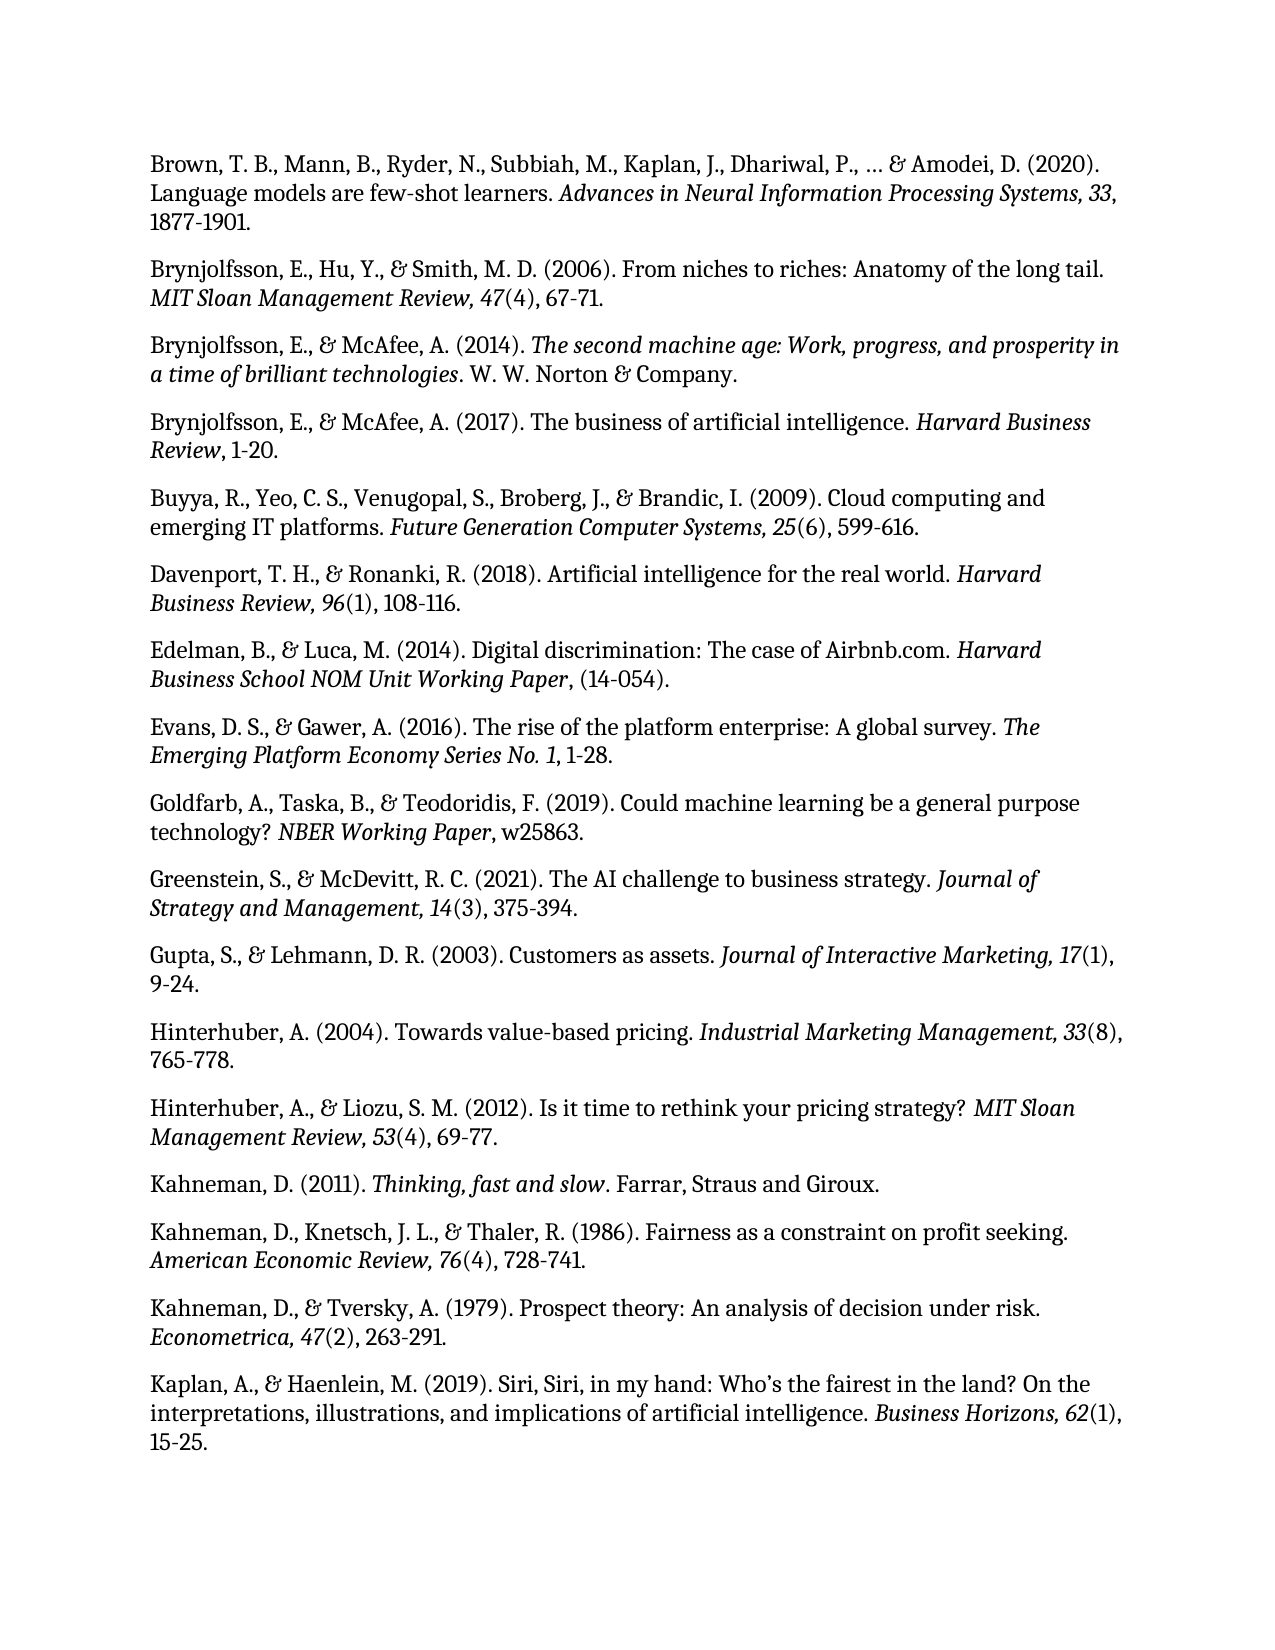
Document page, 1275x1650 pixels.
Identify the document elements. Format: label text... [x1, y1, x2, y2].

text Kahneman, D., & Tversky, A. (1979). Prospect theory: An analysis of decision under risk. Econometrica, 47(2), 263-291. [150, 1294, 1125, 1351]
text Gupta, S., & Lehmann, D. R. (2003). Customers as assets. Journal of Interactive Marketing, 17(1), 9-24. [150, 941, 1125, 999]
text Edelman, B., & Luca, M. (2014). Digital discrimination: The case of Airbnb.com. Harvard Business School NOM Unit Working Paper, (14-054). [150, 636, 1125, 694]
text Kahneman, D., Knetsch, J. L., & Thaler, R. (1986). Fairness as a constraint on profit seeking. American Economic Review, 76(4), 728-741. [150, 1217, 1125, 1275]
text Davenport, T. H., & Ronanki, R. (2018). Artificial intelligence for the real world. Harvard Business Review, 96(1), 108-116. [150, 560, 1125, 617]
text Goldfarb, A., Taska, B., & Teodoridis, F. (2019). Could machine learning be a general purpose technology? NBER Working Paper, w25863. [150, 789, 1125, 846]
text Hinterhuber, A. (2004). Towards value-based pricing. Industrial Marketing Management, 33(8), 765-778. [150, 1017, 1125, 1075]
text Hinterhuber, A., & Liozu, S. M. (2012). Is it time to rethink your pricing strategy? MIT Sloan Management Review, 53(4), 69-77. [150, 1094, 1125, 1151]
text Evans, D. S., & Gawer, A. (2016). The rise of the platform enterprise: A global survey. The Emerging Platform Economy Series No. 1, 1-28. [150, 712, 1125, 770]
text Greenstein, S., & McDevitt, R. C. (2021). The AI challenge to business strategy. Journal of Strategy and Management, 14(3), 375-394. [150, 865, 1125, 922]
text Brynjolfsson, E., Hu, Y., & Smith, M. D. (2006). From niches to riches: Anatomy of the long tail. MIT Sloan Management Review, 47(4), 67-71. [150, 255, 1125, 312]
text Brynjolfsson, E., & McAfee, A. (2017). The business of artificial intelligence. Harvard Business Review, 1-20. [150, 407, 1125, 465]
text Kahneman, D. (2011). Thinking, fast and slow. Farrar, Straus and Giroux. [150, 1170, 1125, 1199]
